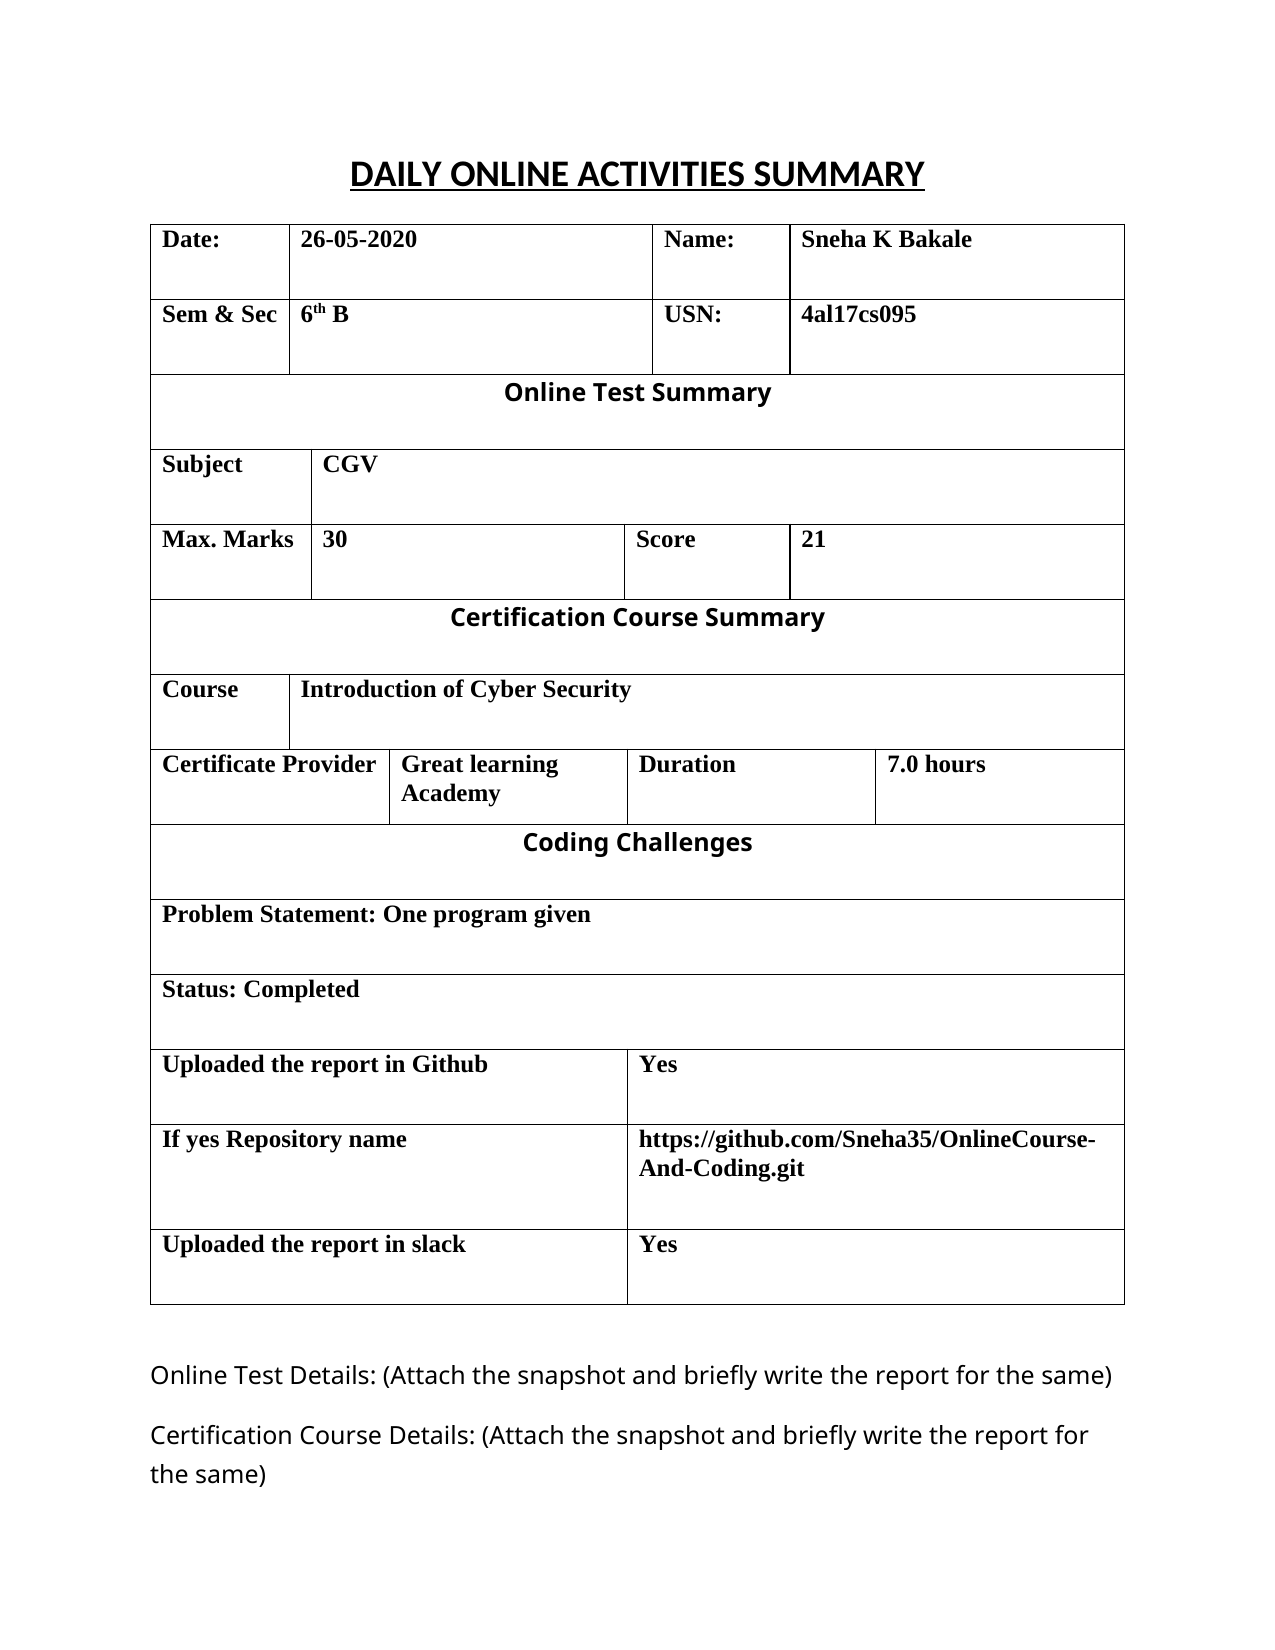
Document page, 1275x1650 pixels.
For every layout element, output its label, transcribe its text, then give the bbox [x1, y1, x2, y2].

table_cell 30 [312, 525, 624, 598]
table_cell Uploaded the report in Github [151, 1050, 627, 1123]
table_cell Score [625, 525, 789, 598]
table_cell Online Test Summary [151, 375, 1124, 448]
table_cell Yes [628, 1050, 1124, 1123]
table_cell Max. Marks [151, 525, 311, 598]
table_cell Sem & Sec [151, 300, 289, 373]
table_cell Duration [628, 750, 875, 823]
table_cell Uploaded the report in slack [151, 1230, 627, 1303]
table_cell 7.0 hours [876, 750, 1124, 823]
table_cell Certification Course Summary [151, 600, 1124, 673]
table_header Sneha K Bakale [791, 225, 1124, 298]
table_cell 4al17cs095 [791, 300, 1124, 373]
table_cell If yes Repository name [151, 1125, 627, 1228]
table_cell CGV [312, 450, 1124, 523]
table_cell Problem Statement: One program given [151, 900, 1124, 973]
table_header 26-05-2020 [290, 225, 652, 298]
table_cell 21 [791, 525, 1124, 598]
table_cell Introduction of Cyber Security [290, 675, 1124, 748]
table_cell Great learning Academy [390, 750, 627, 823]
table_header Name: [653, 225, 789, 298]
table_cell https://github.com/Sneha35/OnlineCourse-And-Coding.git [628, 1125, 1124, 1228]
text DAILY ONLINE ACTIVITIES SUMMARY [150, 150, 1125, 196]
text Online Test Details: (Attach the snapshot and briefly write the report for the same) [150, 1357, 1125, 1392]
table_cell USN: [653, 300, 789, 373]
table_cell 6th B [290, 300, 652, 373]
table_cell Yes [628, 1230, 1124, 1303]
table_cell Subject [151, 450, 311, 523]
table_cell Coding Challenges [151, 825, 1124, 898]
text Certification Course Details: (Attach the snapshot and briefly write the report for the same) [150, 1417, 1125, 1491]
table_header Date: [151, 225, 289, 298]
table_cell Status: Completed [151, 975, 1124, 1048]
table_cell Course [151, 675, 289, 748]
table_cell Certificate Provider [151, 750, 389, 823]
